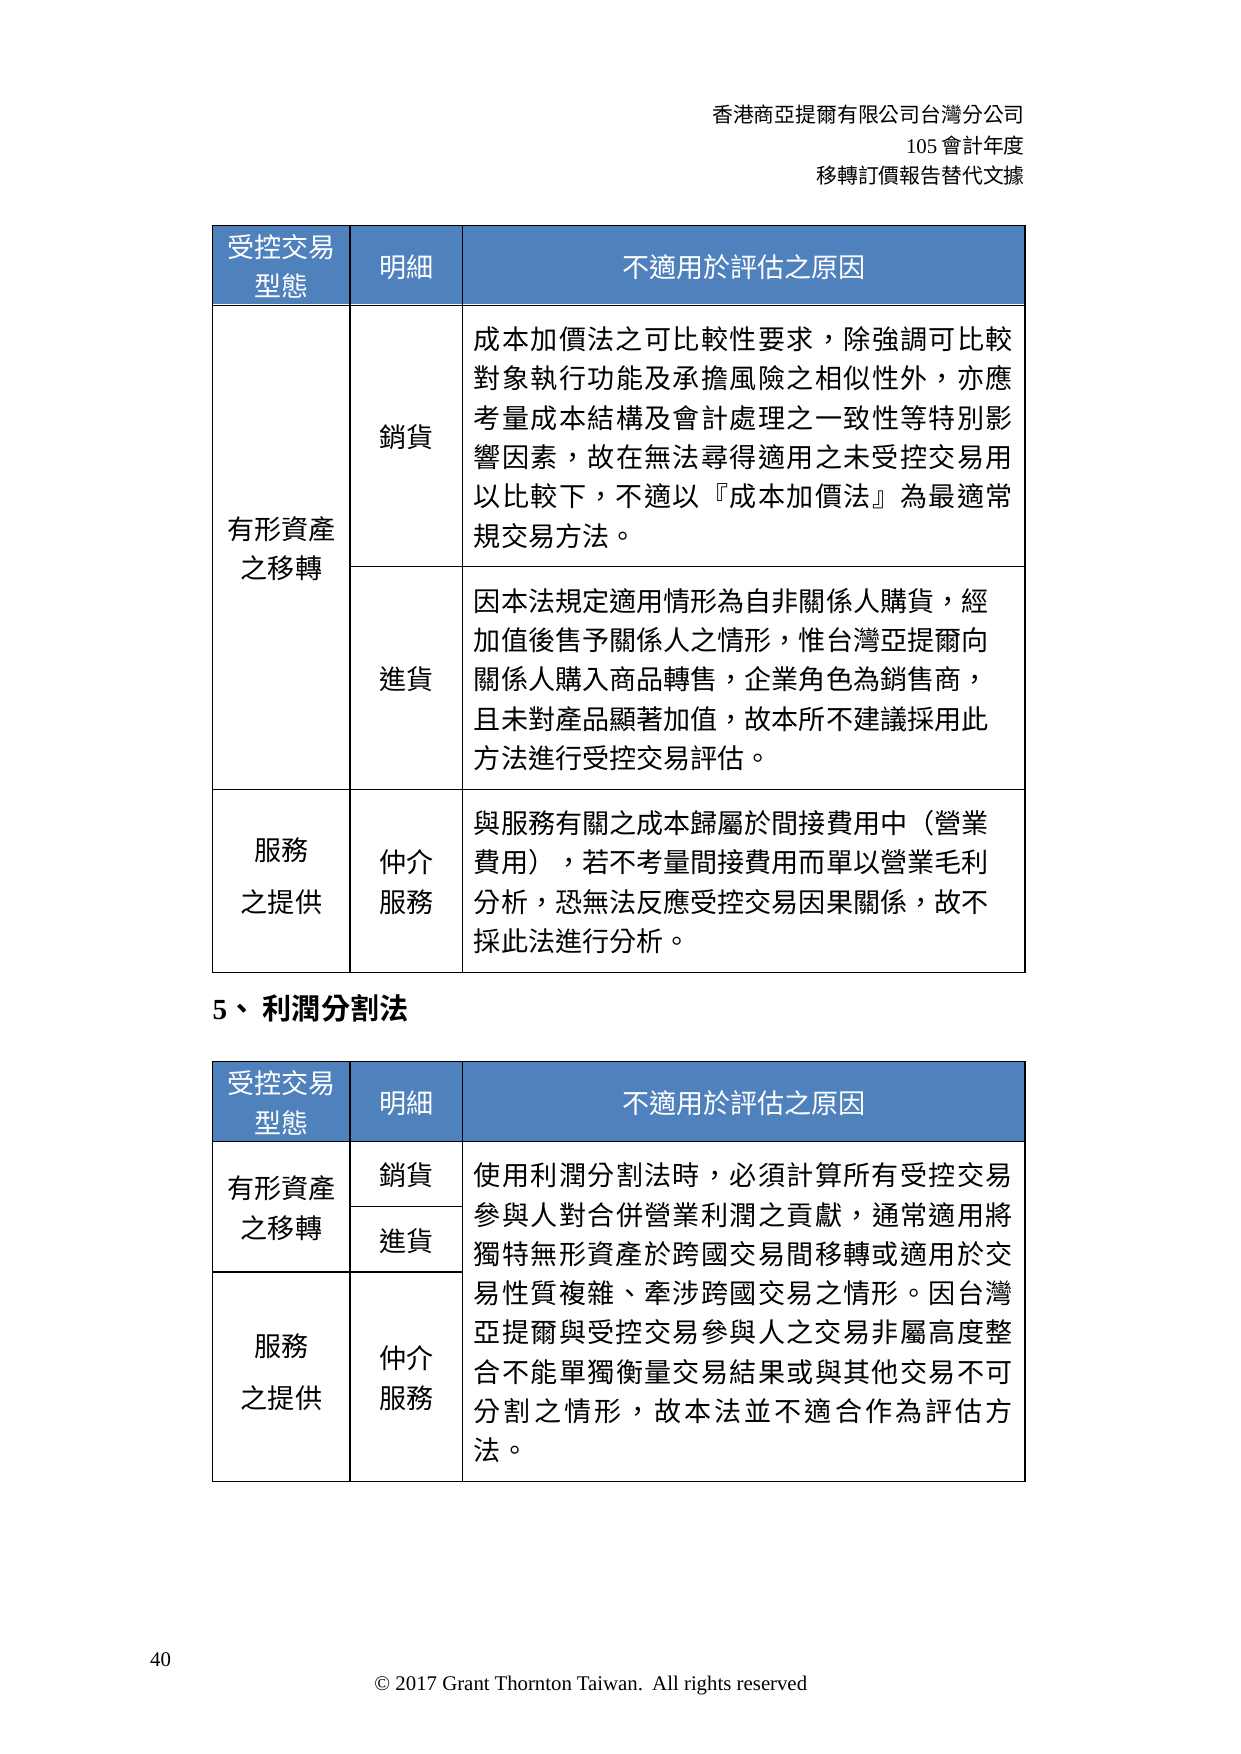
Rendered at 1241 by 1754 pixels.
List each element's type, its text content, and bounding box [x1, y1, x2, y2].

list 利潤分割法 [212, 985, 1031, 1028]
table_cell 成本加價法之可比較性要求，除強調可比較對象執行功能及承擔風險之相似性外，亦應考量成本結構及會計處理之一致性等特別影響因素，故在無法尋得適用之未受控交易用以比較下，不適以『成本加價法』為最適常規交易方法。 [463, 306, 1024, 566]
table_cell 仲介 服務 [351, 1273, 462, 1481]
table_cell 仲介 服務 [351, 790, 462, 972]
table_cell 使用利潤分割法時，必須計算所有受控交易參與人對合併營業利潤之貢獻，通常適用將獨特無形資產於跨國交易間移轉或適用於交易性質複雜、牽涉跨國交易之情形。因台灣亞提爾與受控交易參與人之交易非屬高度整合不能單獨衡量交易結果或與其他交易不可分割之情形，故本法並不適合作為評估方法。 [463, 1142, 1024, 1481]
table_header 明細 [351, 1062, 462, 1141]
table_header 不適用於評估之原因 [463, 226, 1024, 304]
table_cell 服務 之提供 [213, 1273, 349, 1481]
table_cell 與服務有關之成本歸屬於間接費用中（營業費用），若不考量間接費用而單以營業毛利分析，恐無法反應受控交易因果關係，故不採此法進行分析。 [463, 790, 1024, 972]
table_cell 因本法規定適用情形為自非關係人購貨，經加值後售予關係人之情形，惟台灣亞提爾向關係人購入商品轉售，企業角色為銷售商，且未對產品顯著加值，故本所不建議採用此方法進行受控交易評估。 [463, 567, 1024, 789]
table_cell 進貨 [351, 1207, 462, 1271]
table_header 明細 [351, 226, 462, 304]
table_header 受控交易型態 [213, 1062, 349, 1141]
table_header 受控交易型態 [213, 226, 349, 304]
table_cell 進貨 [351, 567, 462, 789]
table_header 不適用於評估之原因 [463, 1062, 1024, 1141]
table_cell 服務 之提供 [213, 790, 349, 972]
table_cell 銷貨 [351, 306, 462, 566]
table_cell 有形資產之移轉 [213, 306, 349, 789]
table_cell 有形資產之移轉 [213, 1142, 349, 1271]
table_cell 銷貨 [351, 1142, 462, 1206]
